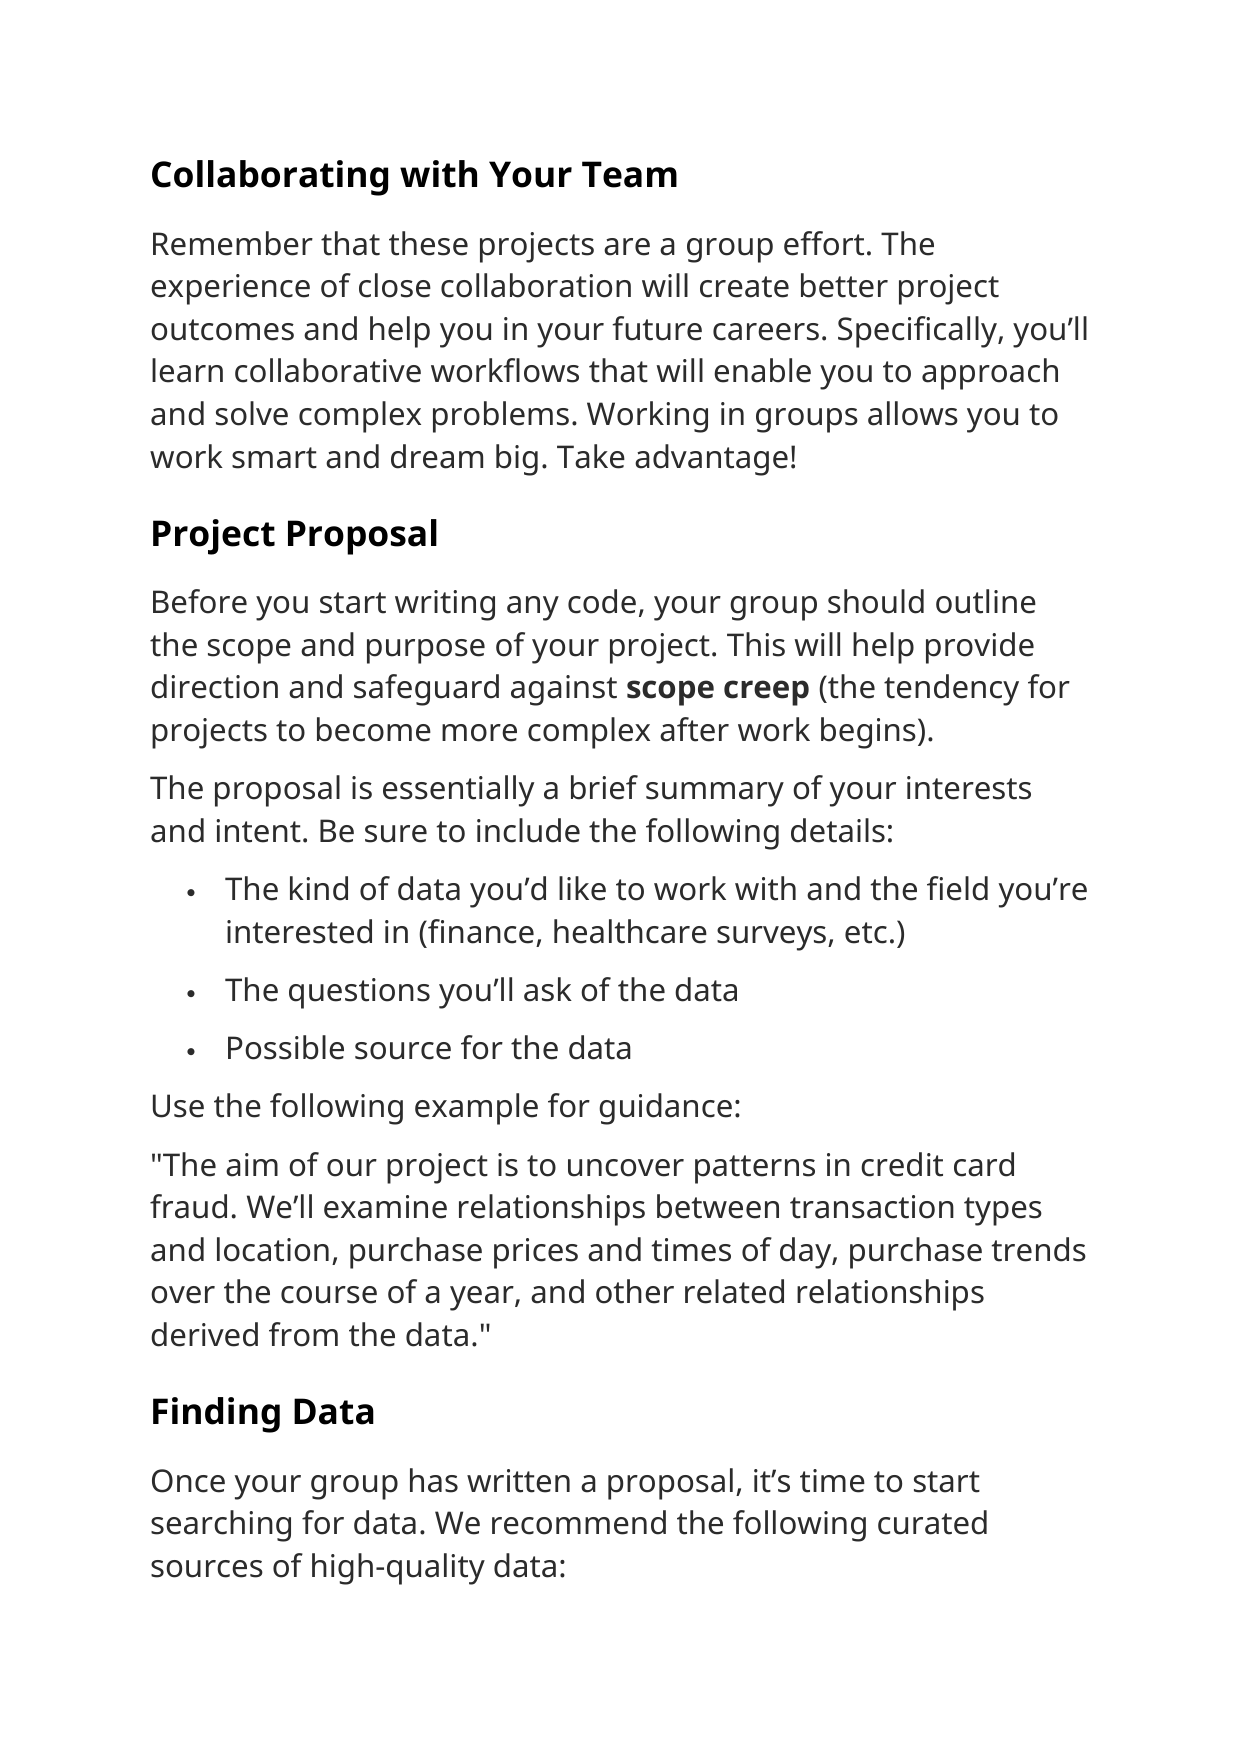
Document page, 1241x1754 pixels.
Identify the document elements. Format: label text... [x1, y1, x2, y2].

list The questions you’ll ask of the data [187, 968, 1090, 1011]
text Remember that these projects are a group effort. The experience of close collaboration will create better project outcomes and help you in your future careers. Specifically, you’ll learn collaborative workflows that will enable you to approach and solve complex problems. Working in groups allows you to work smart and dream big. Take advantage! [150, 222, 1090, 477]
text Use the following example for guidance: [150, 1084, 1090, 1127]
text "The aim of our project is to uncover patterns in credit card fraud. We’ll examine relationships between transaction types and location, purchase prices and times of day, purchase trends over the course of a year, and other related relationships derived from the data." [150, 1143, 1090, 1356]
text Before you start writing any code, your group should outline the scope and purpose of your project. This will help provide direction and safeguard against scope creep (the tendency for projects to become more complex after work begins). [150, 580, 1090, 751]
text Finding Data [150, 1387, 1090, 1435]
text Once your group has written a proposal, it’s time to start searching for data. We recommend the following curated sources of high-quality data: [150, 1458, 1090, 1586]
list Possible source for the data [187, 1026, 1090, 1069]
text The proposal is essentially a brief summary of your interests and intent. Be sure to include the following details: [150, 766, 1090, 851]
text Collaborating with Your Team [150, 150, 1090, 198]
list The kind of data you’d like to work with and the field you’re interested in (finance, healthcare surveys, etc.) [187, 867, 1090, 952]
text Project Proposal [150, 508, 1090, 557]
